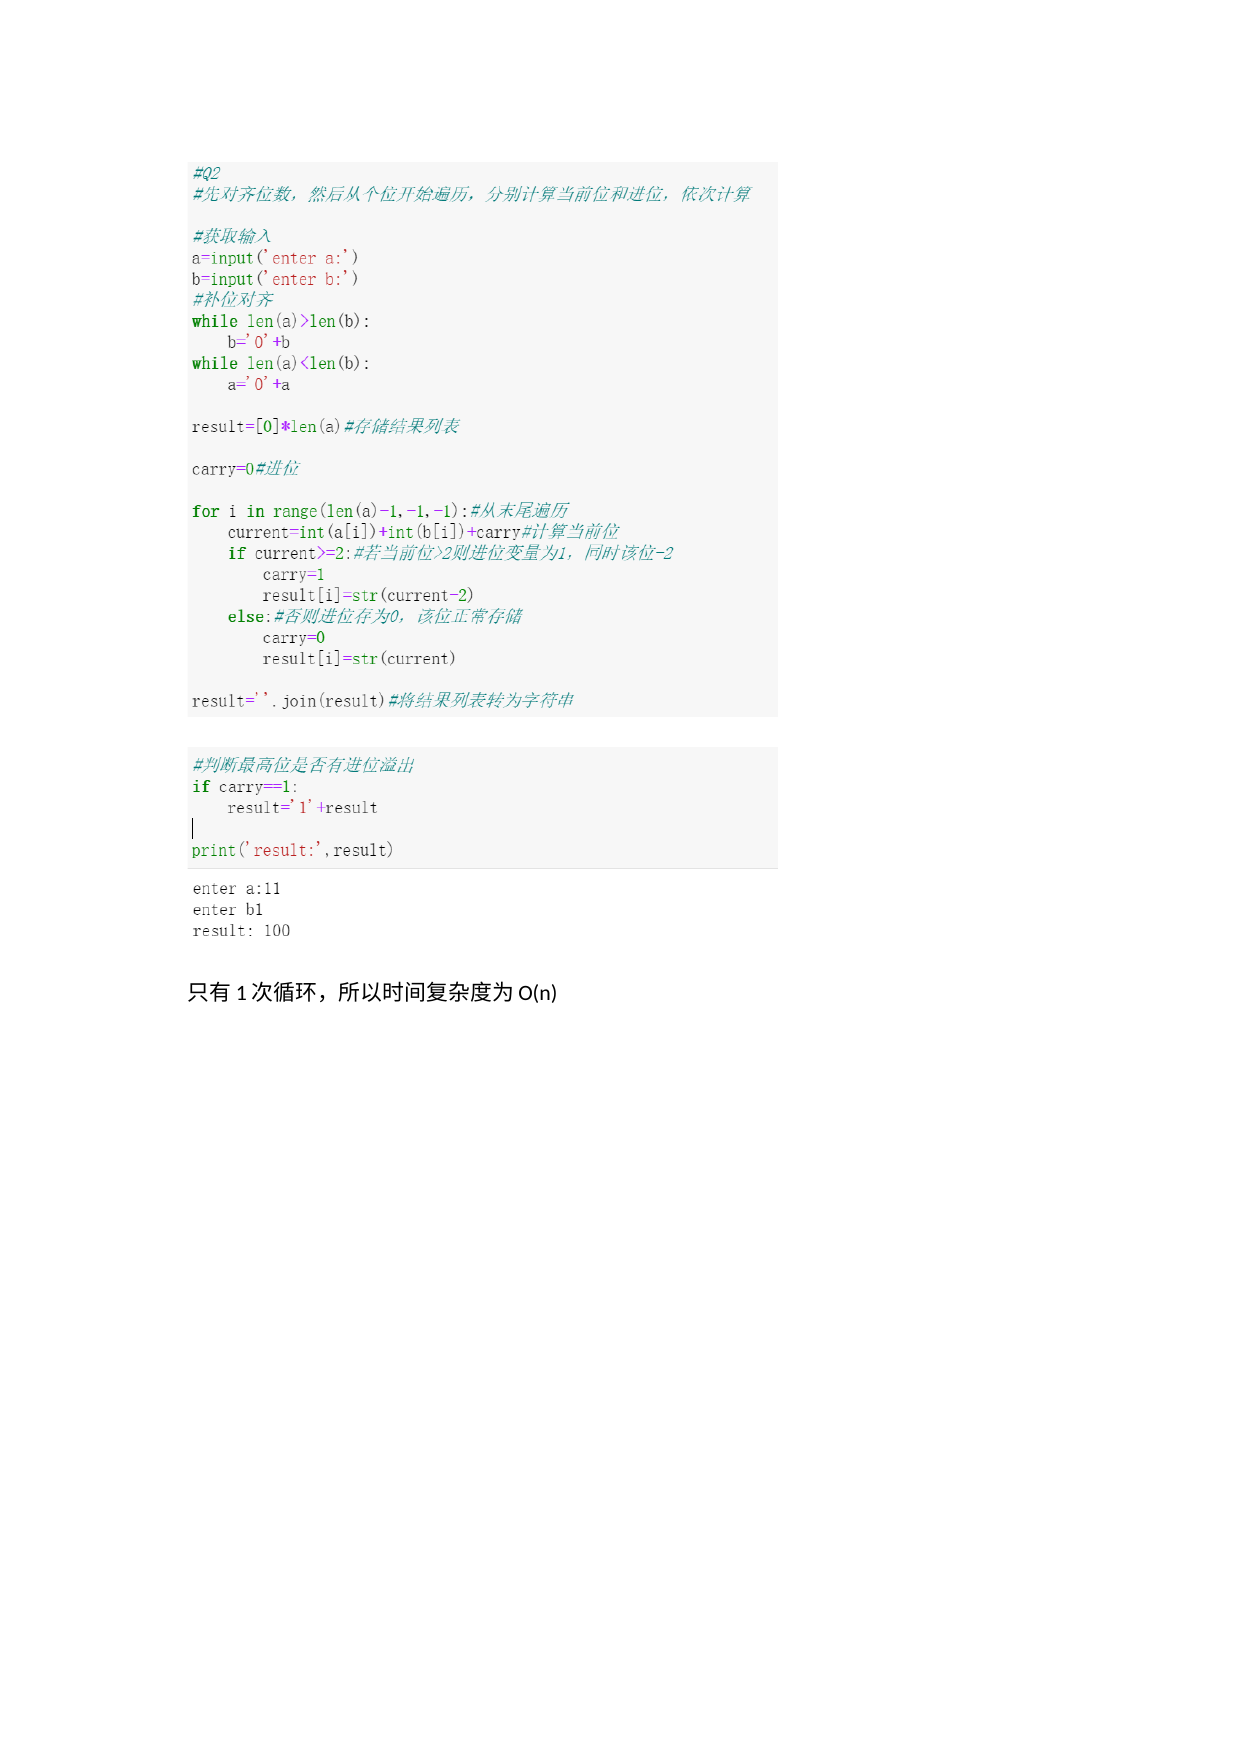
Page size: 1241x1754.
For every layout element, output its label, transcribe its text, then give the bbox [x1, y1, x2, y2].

picture [187, 162, 778, 717]
picture [187, 747, 778, 947]
text 只有1次循环，所以时间复杂度为O(n) [187, 974, 1053, 1007]
